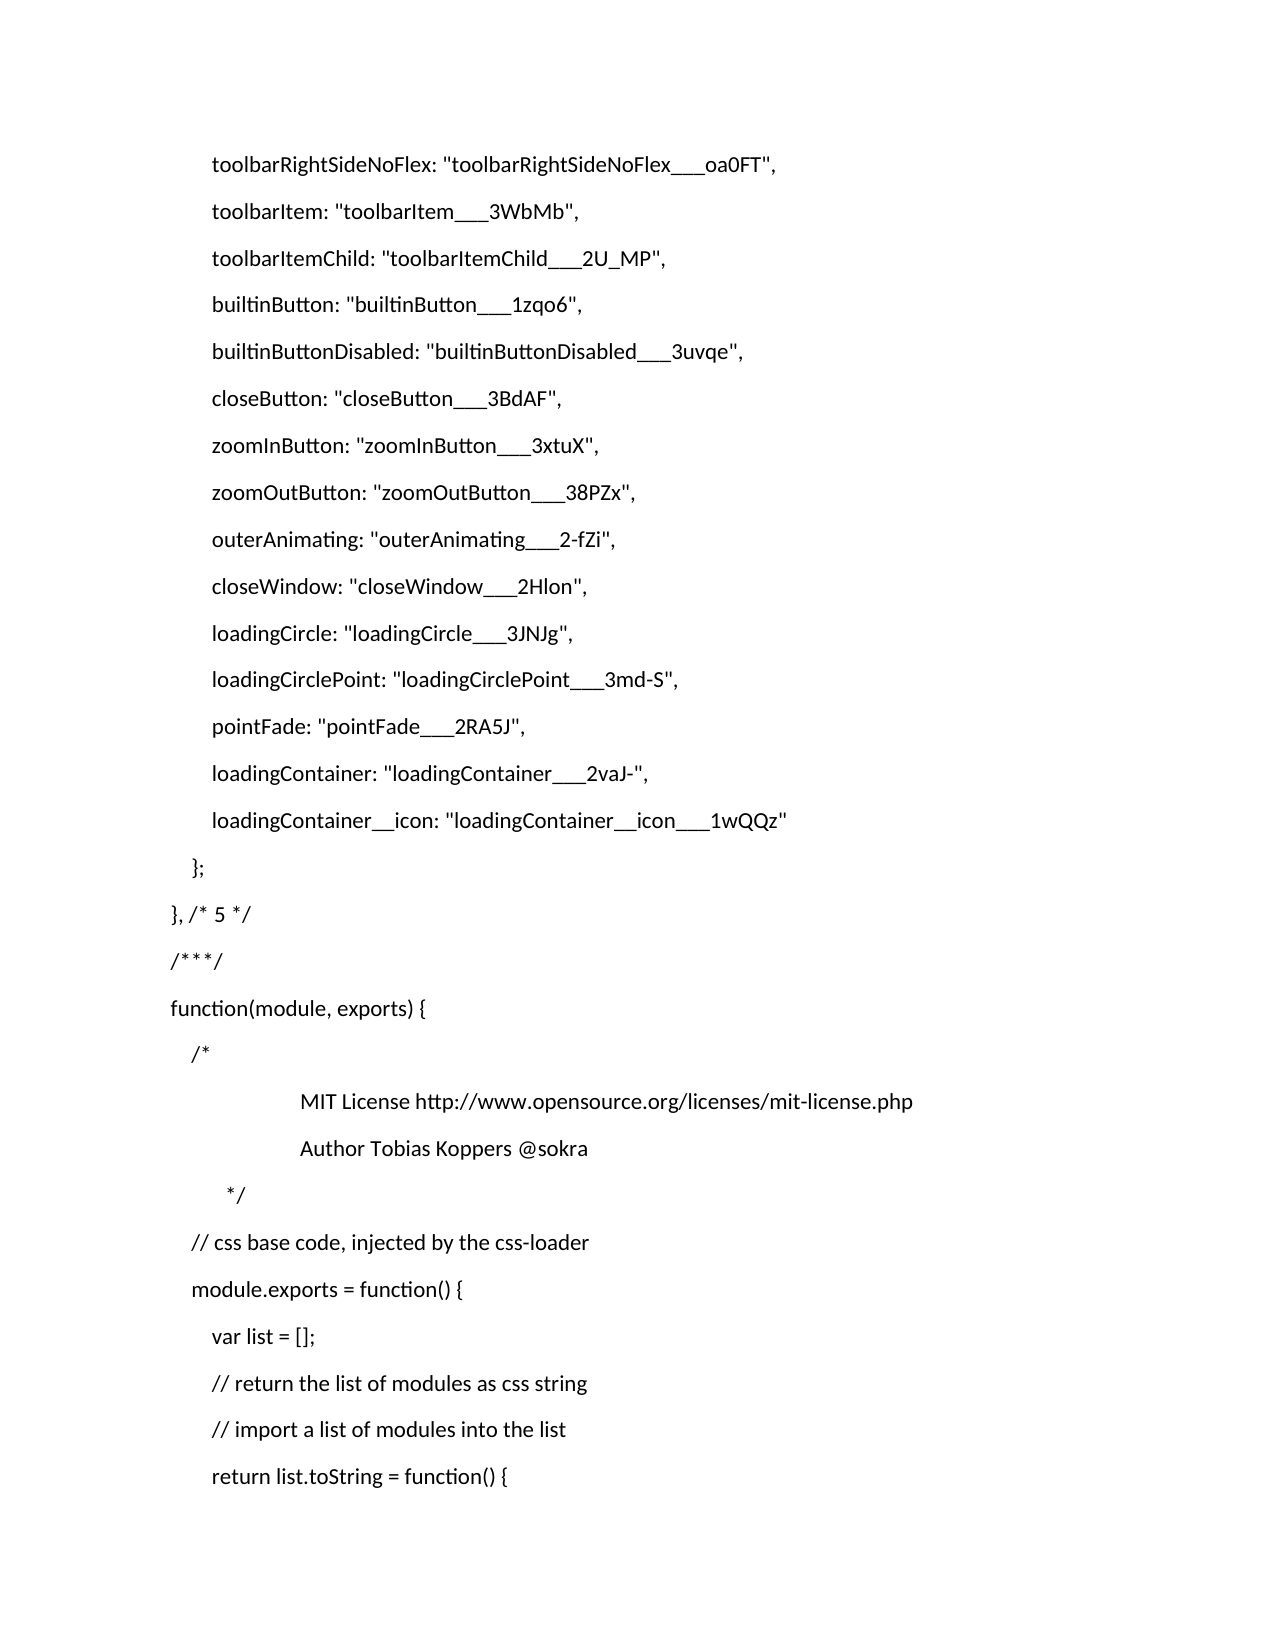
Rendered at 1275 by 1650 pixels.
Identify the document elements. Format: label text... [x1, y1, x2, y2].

text toolbarRightSideNoFlex: "toolbarRightSideNoFlex___oa0FT", [150, 150, 1125, 178]
text closeWindow: "closeWindow___2Hlon", [150, 572, 1125, 600]
text zoomInButton: "zoomInButton___3xtuX", [150, 431, 1125, 459]
text return list.toString = function() { [150, 1462, 1125, 1491]
text loadingCircle: "loadingCircle___3JNJg", [150, 619, 1125, 647]
text }; [150, 853, 1125, 881]
text loadingContainer__icon: "loadingContainer__icon___1wQQz" [150, 806, 1125, 834]
text /* [150, 1041, 1125, 1069]
text loadingContainer: "loadingContainer___2vaJ-", [150, 759, 1125, 787]
text Author Tobias Koppers @sokra [150, 1134, 1125, 1162]
text pointFade: "pointFade___2RA5J", [150, 712, 1125, 741]
text function(module, exports) { [150, 994, 1125, 1022]
text }, /* 5 */ [150, 900, 1125, 928]
text builtinButtonDisabled: "builtinButtonDisabled___3uvqe", [150, 337, 1125, 366]
text var list = []; [150, 1322, 1125, 1350]
text outerAnimating: "outerAnimating___2-fZi", [150, 525, 1125, 553]
text toolbarItemChild: "toolbarItemChild___2U_MP", [150, 244, 1125, 272]
text */ [150, 1181, 1125, 1209]
text zoomOutButton: "zoomOutButton___38PZx", [150, 478, 1125, 506]
text builtinButton: "builtinButton___1zqo6", [150, 291, 1125, 319]
text // return the list of modules as css string [150, 1369, 1125, 1397]
text MIT License http://www.opensource.org/licenses/mit-license.php [150, 1087, 1125, 1116]
text // css base code, injected by the css-loader [150, 1228, 1125, 1256]
text // import a list of modules into the list [150, 1416, 1125, 1444]
text /***/ [150, 947, 1125, 975]
text closeButton: "closeButton___3BdAF", [150, 384, 1125, 412]
text loadingCirclePoint: "loadingCirclePoint___3md-S", [150, 666, 1125, 694]
text toolbarItem: "toolbarItem___3WbMb", [150, 197, 1125, 225]
text module.exports = function() { [150, 1275, 1125, 1303]
